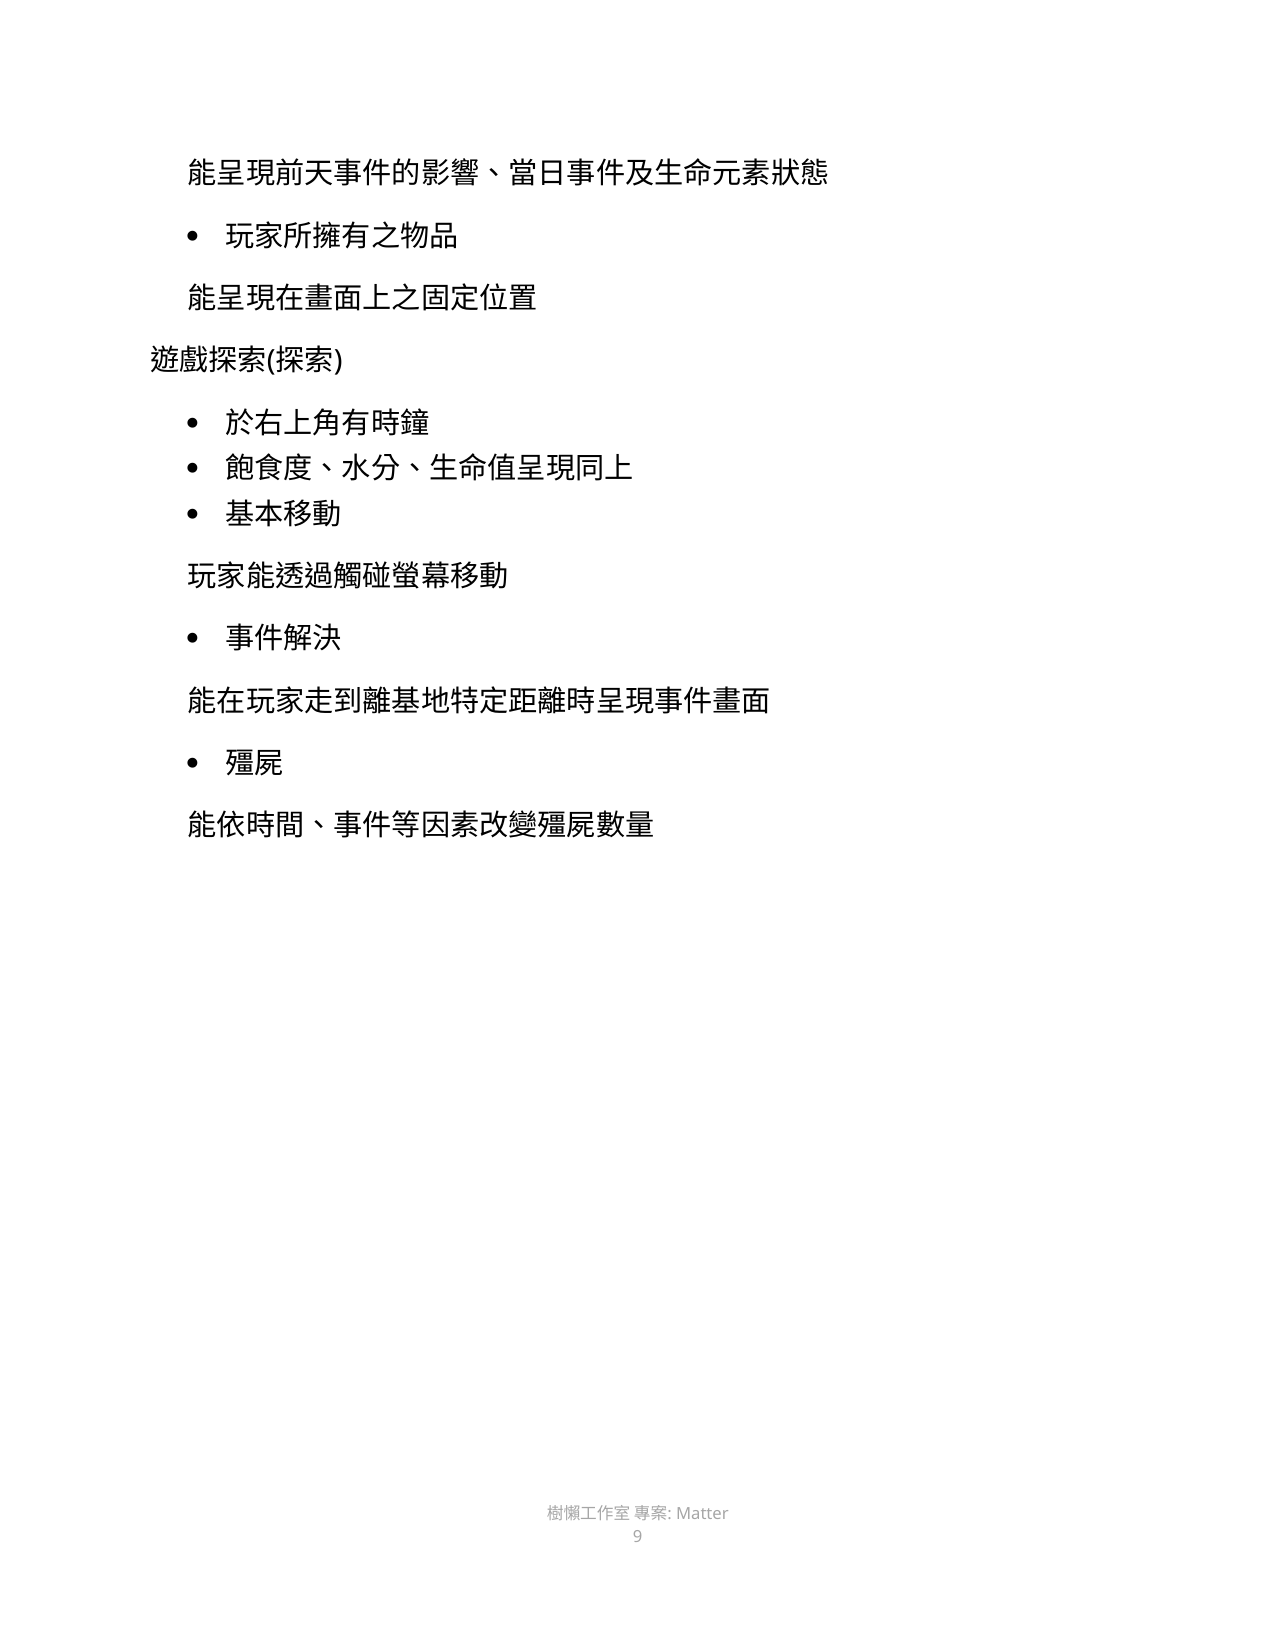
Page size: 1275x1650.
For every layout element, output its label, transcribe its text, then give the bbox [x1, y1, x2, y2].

text 能呈現在畫面上之固定位置 [187, 274, 1125, 317]
list 殭屍 [187, 740, 1125, 782]
text 能在玩家走到離基地特定距離時呈現事件畫面 [187, 677, 1125, 720]
list 飽食度、水分、生命值呈現同上 [187, 445, 1125, 487]
text 能依時間、事件等因素改變殭屍數量 [187, 802, 1125, 844]
text 玩家能透過觸碰螢幕移動 [187, 553, 1125, 595]
list 事件解決 [187, 615, 1125, 657]
list 基本移動 [187, 491, 1125, 533]
list 玩家所擁有之物品 [187, 212, 1125, 254]
list 於右上角有時鐘 [187, 399, 1125, 442]
text 遊戲探索(探索) [150, 337, 1125, 379]
text 能呈現前天事件的影響、當日事件及生命元素狀態 [187, 150, 1125, 192]
